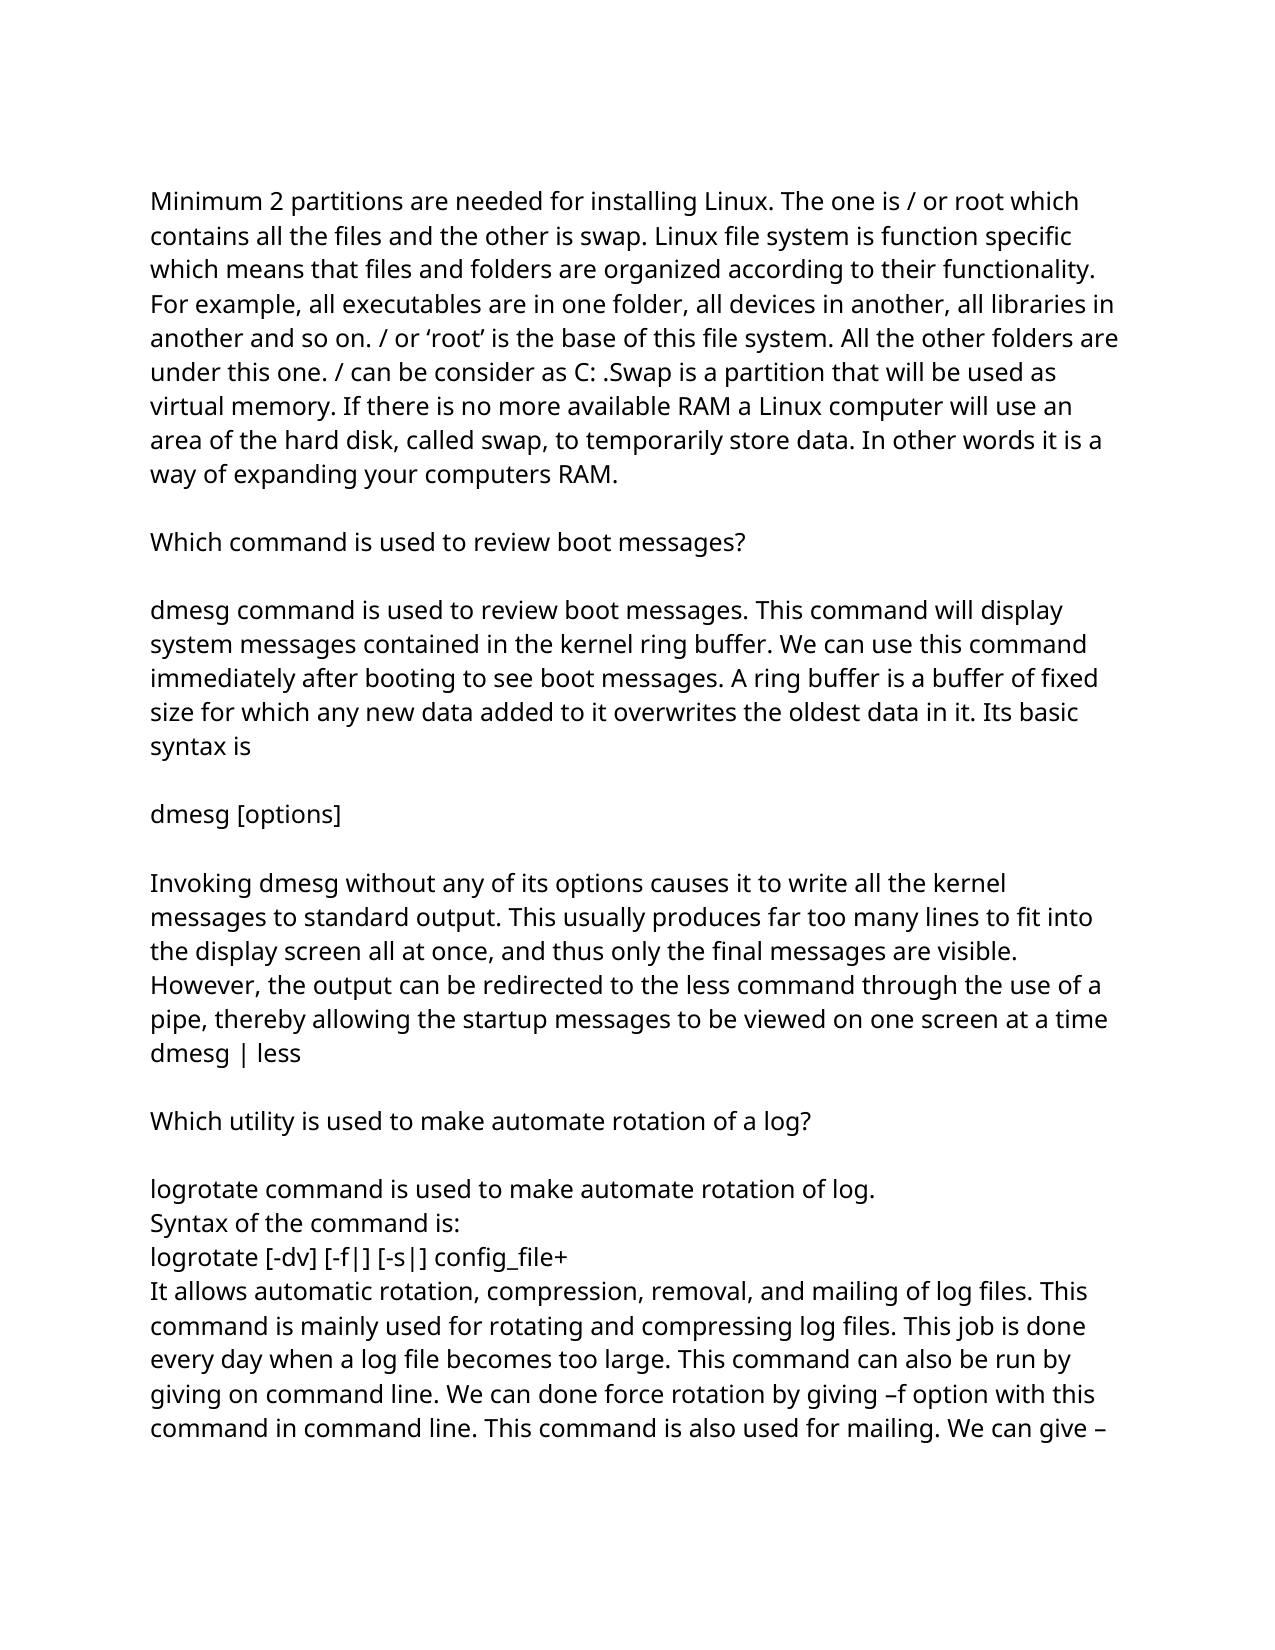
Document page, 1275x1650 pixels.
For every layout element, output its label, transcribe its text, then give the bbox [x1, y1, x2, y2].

text dmesg | less [150, 1036, 1125, 1070]
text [150, 1274, 1125, 1444]
text Which utility is used to make automate rotation of a log? [150, 1104, 1125, 1138]
text Syntax of the command is: [150, 1206, 1125, 1240]
text logrotate command is used to make automate rotation of log. [150, 1172, 1125, 1206]
text dmesg [options] [150, 797, 1125, 831]
text dmesg command is used to review boot messages. This command will display system messages contained in the kernel ring buffer. We can use this command immediately after booting to see boot messages. A ring buffer is a buffer of fixed size for which any new data added to it overwrites the oldest data in it. Its basic syntax is [150, 593, 1125, 763]
text Minimum 2 partitions are needed for installing Linux. The one is / or root which contains all the files and the other is swap. Linux file system is function specific which means that files and folders are organized according to their functionality. For example, all executables are in one folder, all devices in another, all libraries in another and so on. / or ‘root’ is the base of this file system. All the other folders are under this one. / can be consider as C: .Swap is a partition that will be used as virtual memory. If there is no more available RAM a Linux computer will use an area of the hard disk, called swap, to temporarily store data. In other words it is a way of expanding your computers RAM. [150, 184, 1125, 491]
text logrotate [-dv] [-f|] [-s|] config_file+ [150, 1240, 1125, 1274]
text Invoking dmesg without any of its options causes it to write all the kernel messages to standard output. This usually produces far too many lines to fit into the display screen all at once, and thus only the final messages are visible. However, the output can be redirected to the less command through the use of a pipe, thereby allowing the startup messages to be viewed on one screen at a time [150, 865, 1125, 1036]
text Which command is used to review boot messages? [150, 525, 1125, 559]
